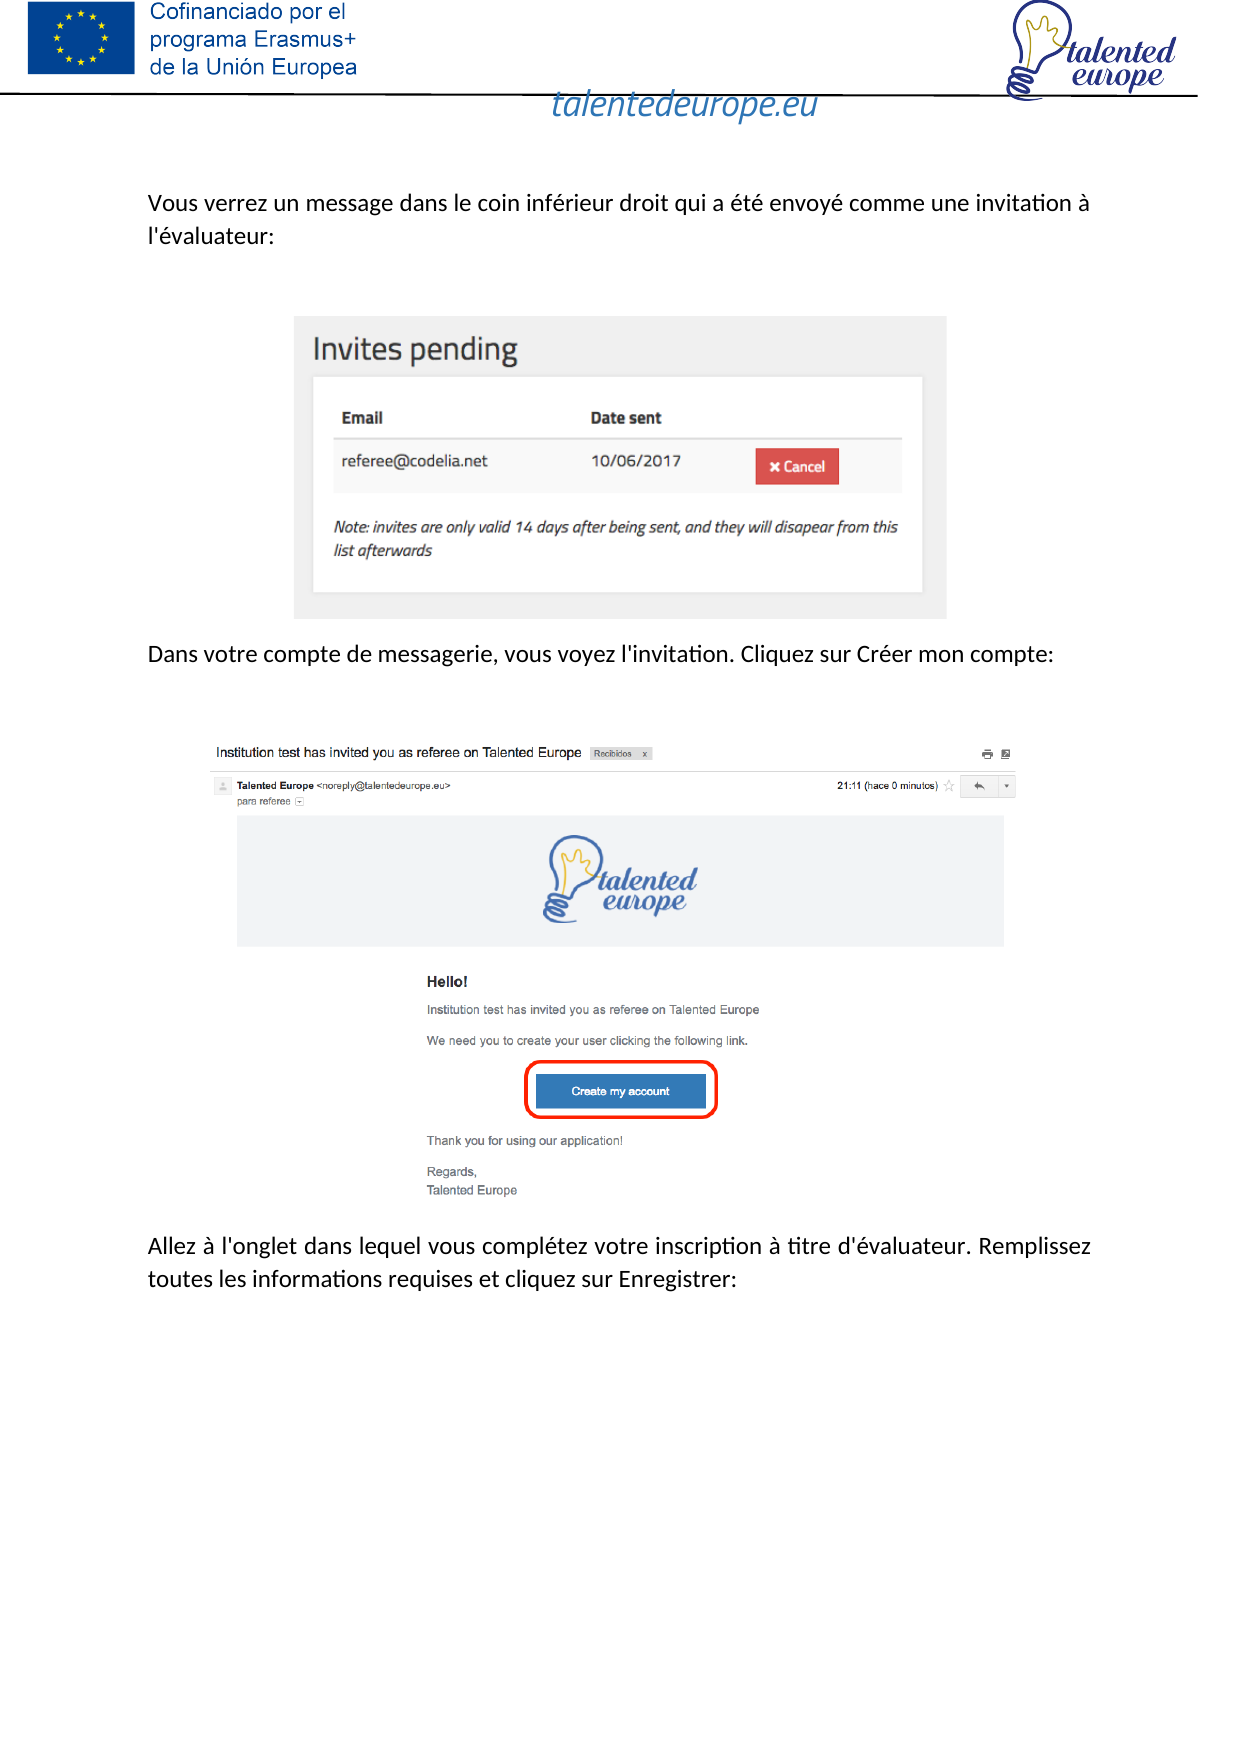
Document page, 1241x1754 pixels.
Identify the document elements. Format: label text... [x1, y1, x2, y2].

text Allez à l'onglet dans lequel vous complétez votre inscription à titre d'évaluateur. Remplissez toutes les informations requises et cliquez sur Enregistrer: [148, 1230, 1093, 1293]
text Dans votre compte de messagerie, vous voyez l'invitation. Cliquez sur Créer mon compte: [148, 638, 1093, 668]
picture [293, 316, 947, 619]
picture [1006, 0, 1177, 101]
picture [27, 0, 363, 82]
text Vous verrez un message dans le coin inférieur droit qui a été envoyé comme une invitation à l'évaluateur: [148, 187, 1093, 250]
picture [204, 737, 1036, 1212]
